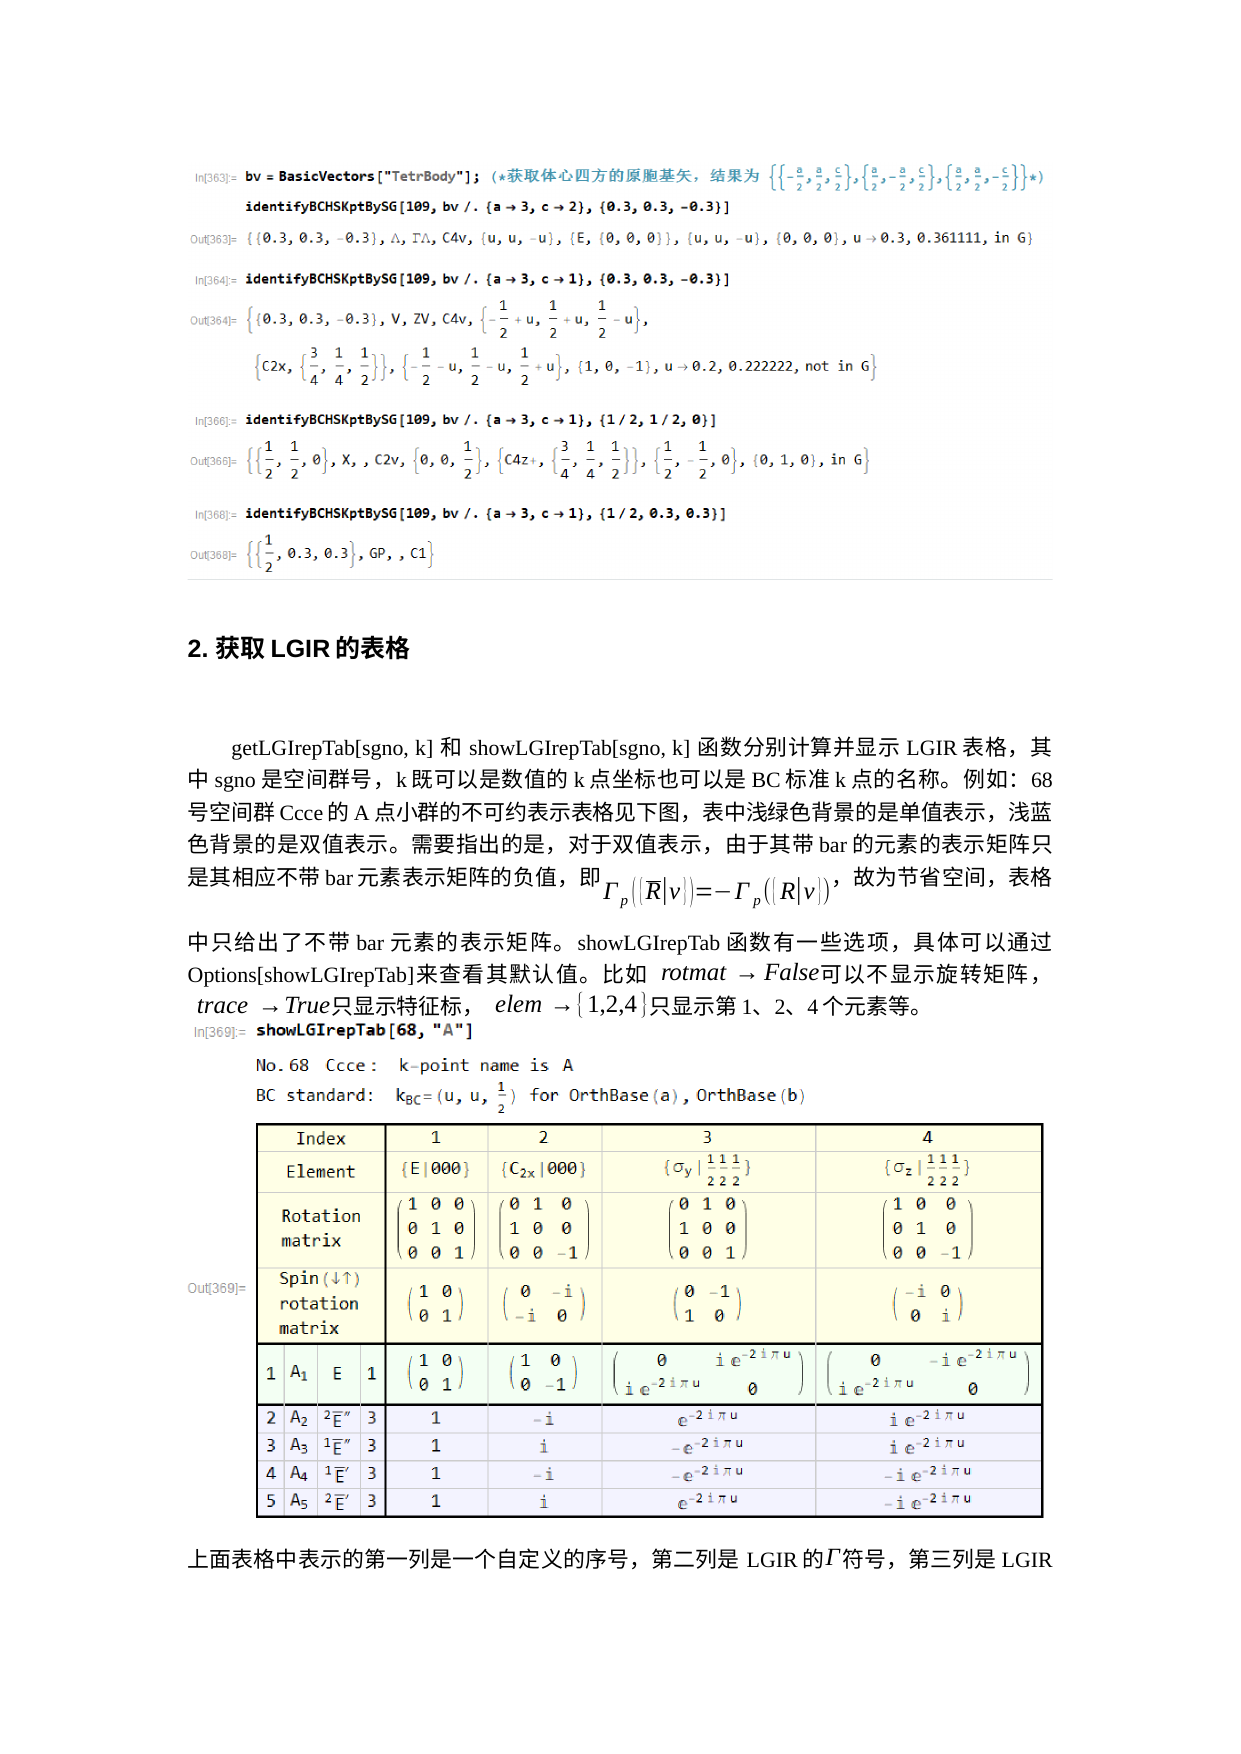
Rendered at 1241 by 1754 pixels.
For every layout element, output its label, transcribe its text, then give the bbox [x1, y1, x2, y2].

text getLGIrepTab[sgno, k] 和 showLGIrepTab[sgno, k] 函数分别计算并显示LGIR表格，其中sgno是空间群号，k既可以是数值的k点坐标也可以是BC标准k点的名称。例如：68号空间群Ccce的A点小群的不可约表示表格见下图，表中浅绿色背景的是单值表示，浅蓝色背景的是双值表示。需要指出的是，对于双值表示，由于其带bar的元素的表示矩阵只是其相应不带bar元素表示矩阵的负值，即，故为节省空间，表格中只给出了不带bar元素的表示矩阵。showLGIrepTab函数有一些选项，具体可以通过Options[showLGIrepTab]来查看其默认值。比如可以不显示旋转矩阵，只显示特征标，只显示第1、2、4个元素等。 [187, 729, 1053, 1021]
picture [187, 1021, 1053, 1522]
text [187, 1542, 1053, 1574]
picture [187, 162, 1053, 580]
subtitle 2. 获取LGIR的表格 [187, 614, 1053, 679]
